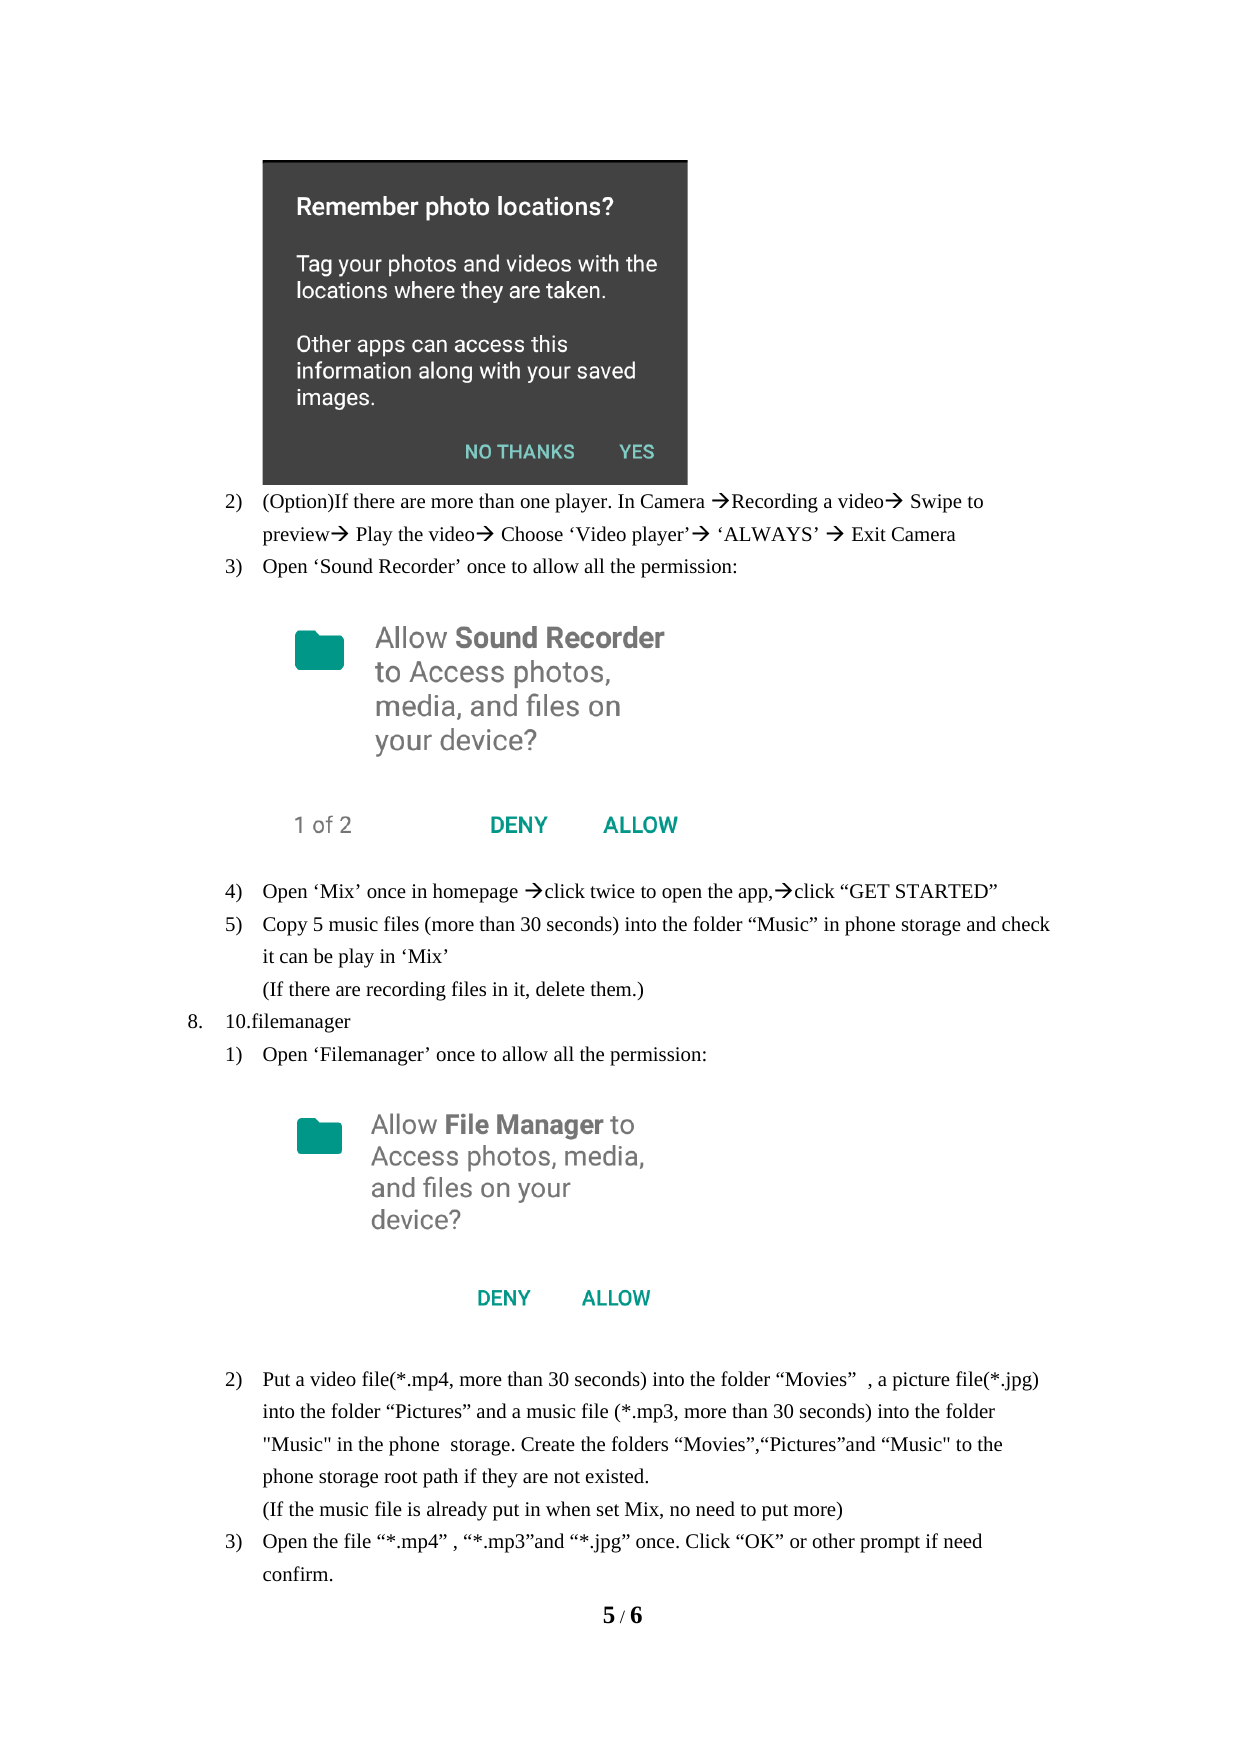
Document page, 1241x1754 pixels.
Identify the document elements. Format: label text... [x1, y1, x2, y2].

list (If there are recording files in it, delete them.) [262, 973, 1053, 1005]
picture [262, 582, 713, 856]
list Copy 5 music files (more than 30 seconds) into the folder “Music” in phone storage and check it can be play in ‘Mix’ [225, 908, 1053, 973]
list Open the file “*.mp4” , “*.mp3”and “*.jpg” once. Click “OK” or other prompt if need confirm. [225, 1525, 1053, 1590]
list Open ‘Mix’ once in homepage click twice to open the app,click “GET STARTED” [225, 875, 1053, 908]
list Put a video file(*.mp4, more than 30 seconds) into the folder “Movies” , a picture file(*.jpg) into the folder “Pictures” and a music file (*.mp3, more than 30 seconds) into the folder "Music" in the phone storage. Create the folders “Movies”,“Pictures”and “Music" to the phone storage root path if they are not existed. [225, 1363, 1053, 1493]
list (Option)If there are more than one player. In Camera Recording a video Swipe to preview Play the video Choose ‘Video player’ ‘ALWAYS’ Exit Camera [225, 485, 1053, 550]
list 10.filemanager [187, 1005, 1053, 1038]
picture [262, 1070, 683, 1336]
picture [262, 160, 688, 485]
list Open ‘Filemanager’ once to allow all the permission: [225, 1038, 1053, 1070]
list (If the music file is already put in when set Mix, no need to put more) [262, 1493, 1053, 1525]
